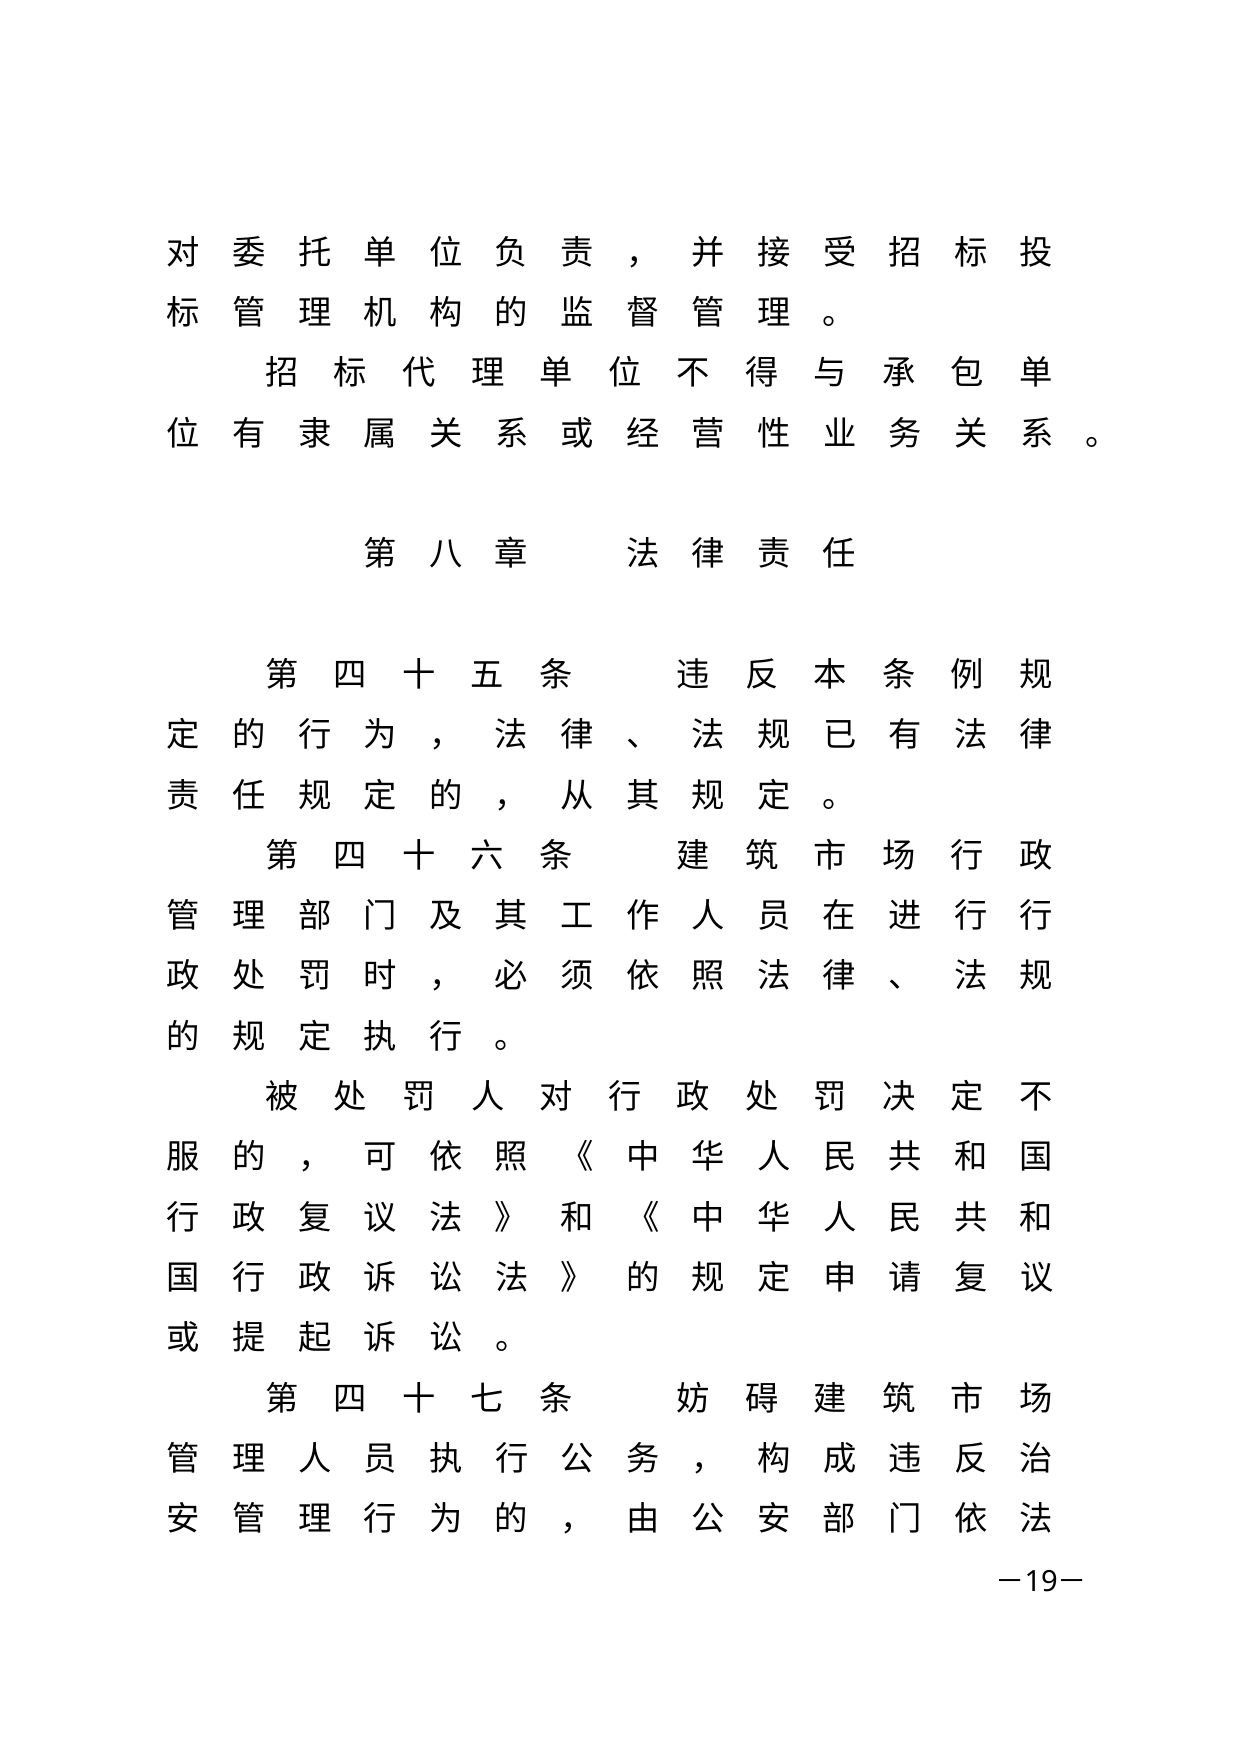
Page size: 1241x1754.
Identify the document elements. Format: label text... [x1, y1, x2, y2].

text 第八章 法律责任 [167, 521, 1085, 581]
text 第四十四条 招标代理单位接受建设单位委托，主持招标，对委托单位负责，并接受招标投标管理机构的监督管理。 [167, 219, 1085, 340]
text 第四十六条 建筑市场行政管理部门及其工作人员在进行行政处罚时，必须依照法律、法规的规定执行。 [167, 823, 1085, 1064]
text 被处罚人对行政处罚决定不服的，可依照《中华人民共和国行政复议法》和《中华人民共和国行政诉讼法》的规定申请复议或提起诉讼。 [167, 1064, 1085, 1365]
text 第四十七条 妨碍建筑市场管理人员执行公务，构成违反治安管理行为的，由公安部门依法给予治安管理处罚；构成犯罪的，由司法机关依法追究刑事责任。 [167, 1365, 1085, 1546]
text 第四十五条 违反本条例规定的行为，法律、法规已有法律责任规定的，从其规定。 [167, 642, 1085, 823]
text 招标代理单位不得与承包单位有隶属关系或经营性业务关系。 [167, 340, 1085, 461]
